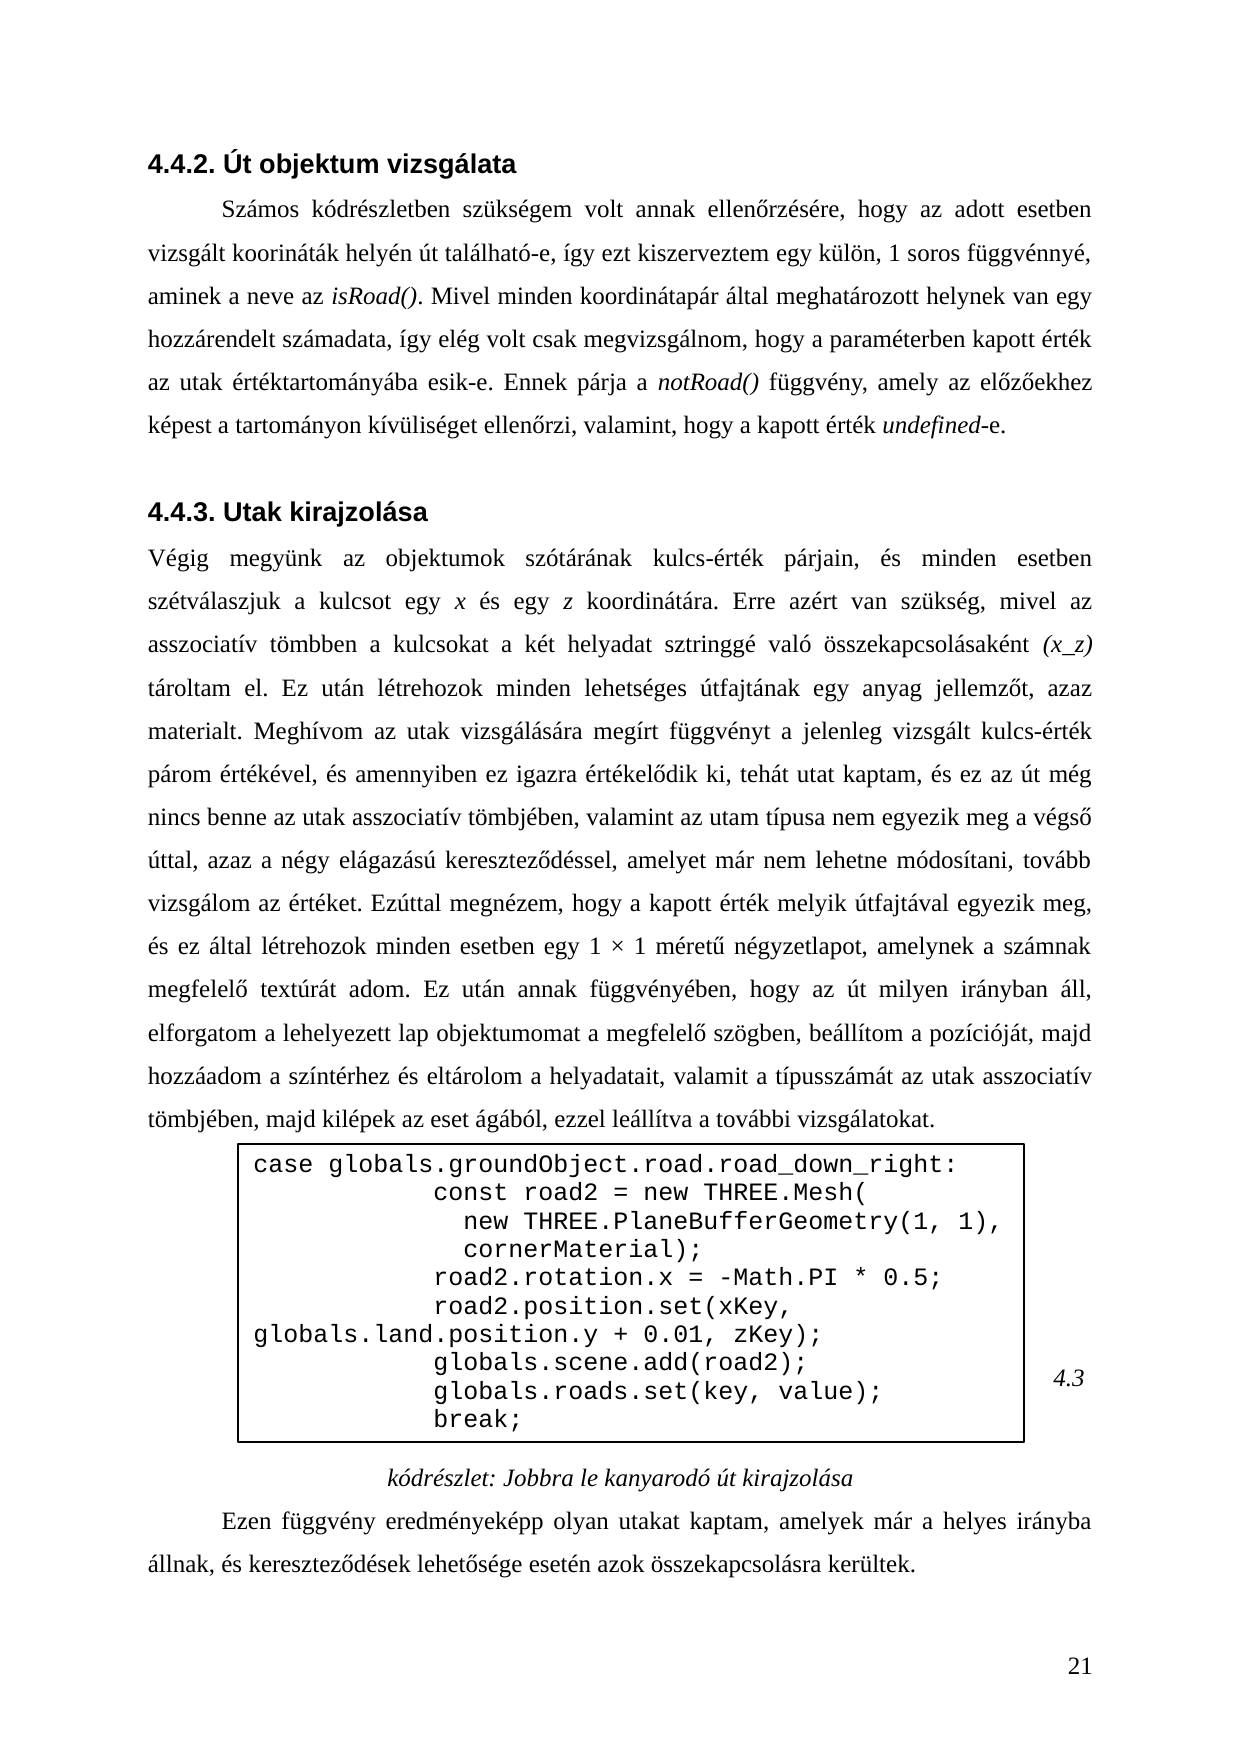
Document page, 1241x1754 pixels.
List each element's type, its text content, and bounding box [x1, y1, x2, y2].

text 4.3 kódrészlet: Jobbra le kanyarodó út kirajzolása [148, 1363, 1093, 1492]
text 4.4.3. Utak kirajzolása [148, 496, 1093, 528]
text Végig megyünk az objektumok szótárának kulcs-érték párjain, és minden esetben szétválaszjuk a kulcsot egy x és egy z koordinátára. Erre azért van szükség, mivel az asszociatív tömbben a kulcsokat a két helyadat sztringgé való összekapcsolásaként (x_z) tároltam el. Ez után létrehozok minden lehetséges útfajtának egy anyag jellemzőt, azaz materialt. Meghívom az utak vizsgálására megírt függvényt a jelenleg vizsgált kulcs-érték párom értékével, és amennyiben ez igazra értékelődik ki, tehát utat kaptam, és ez az út még nincs benne az utak asszociatív tömbjében, valamint az utam típusa nem egyezik meg a végső úttal, azaz a négy elágazású kereszteződéssel, amelyet már nem lehetne módosítani, tovább vizsgálom az értéket. Ezúttal megnézem, hogy a kapott érték melyik útfajtával egyezik meg, és ez által létrehozok minden esetben egy 1 × 1 méretű négyzetlapot, amelynek a számnak megfelelő textúrát adom. Ez után annak függvényében, hogy az út milyen irányban áll, elforgatom a lehelyezett lap objektumomat a megfelelő szögben, beállítom a pozícióját, majd hozzáadom a színtérhez és eltárolom a helyadatait, valamit a típusszámát az utak asszociatív tömbjében, majd kilépek az eset ágából, ezzel leállítva a további vizsgálatokat. [148, 543, 1093, 1133]
text Számos kódrészletben szükségem volt annak ellenőrzésére, hogy az adott esetben vizsgált koorináták helyén út található-e, így ezt kiszerveztem egy külön, 1 soros függvénnyé, aminek a neve az isRoad(). Mivel minden koordinátapár által meghatározott helynek van egy hozzárendelt számadata, így elég volt csak megvizsgálnom, hogy a paraméterben kapott érték az utak értéktartományába esik-e. Ennek párja a notRoad() függvény, amely az előzőekhez képest a tartományon kívüliséget ellenőrzi, valamint, hogy a kapott érték undefined-e. [148, 194, 1093, 439]
text Ezen függvény eredményeképp olyan utakat kaptam, amelyek már a helyes irányba állnak, és kereszteződések lehetősége esetén azok összekapcsolásra kerültek. [148, 1506, 1093, 1578]
text 4.4.2. Út objektum vizsgálata [148, 148, 1093, 179]
